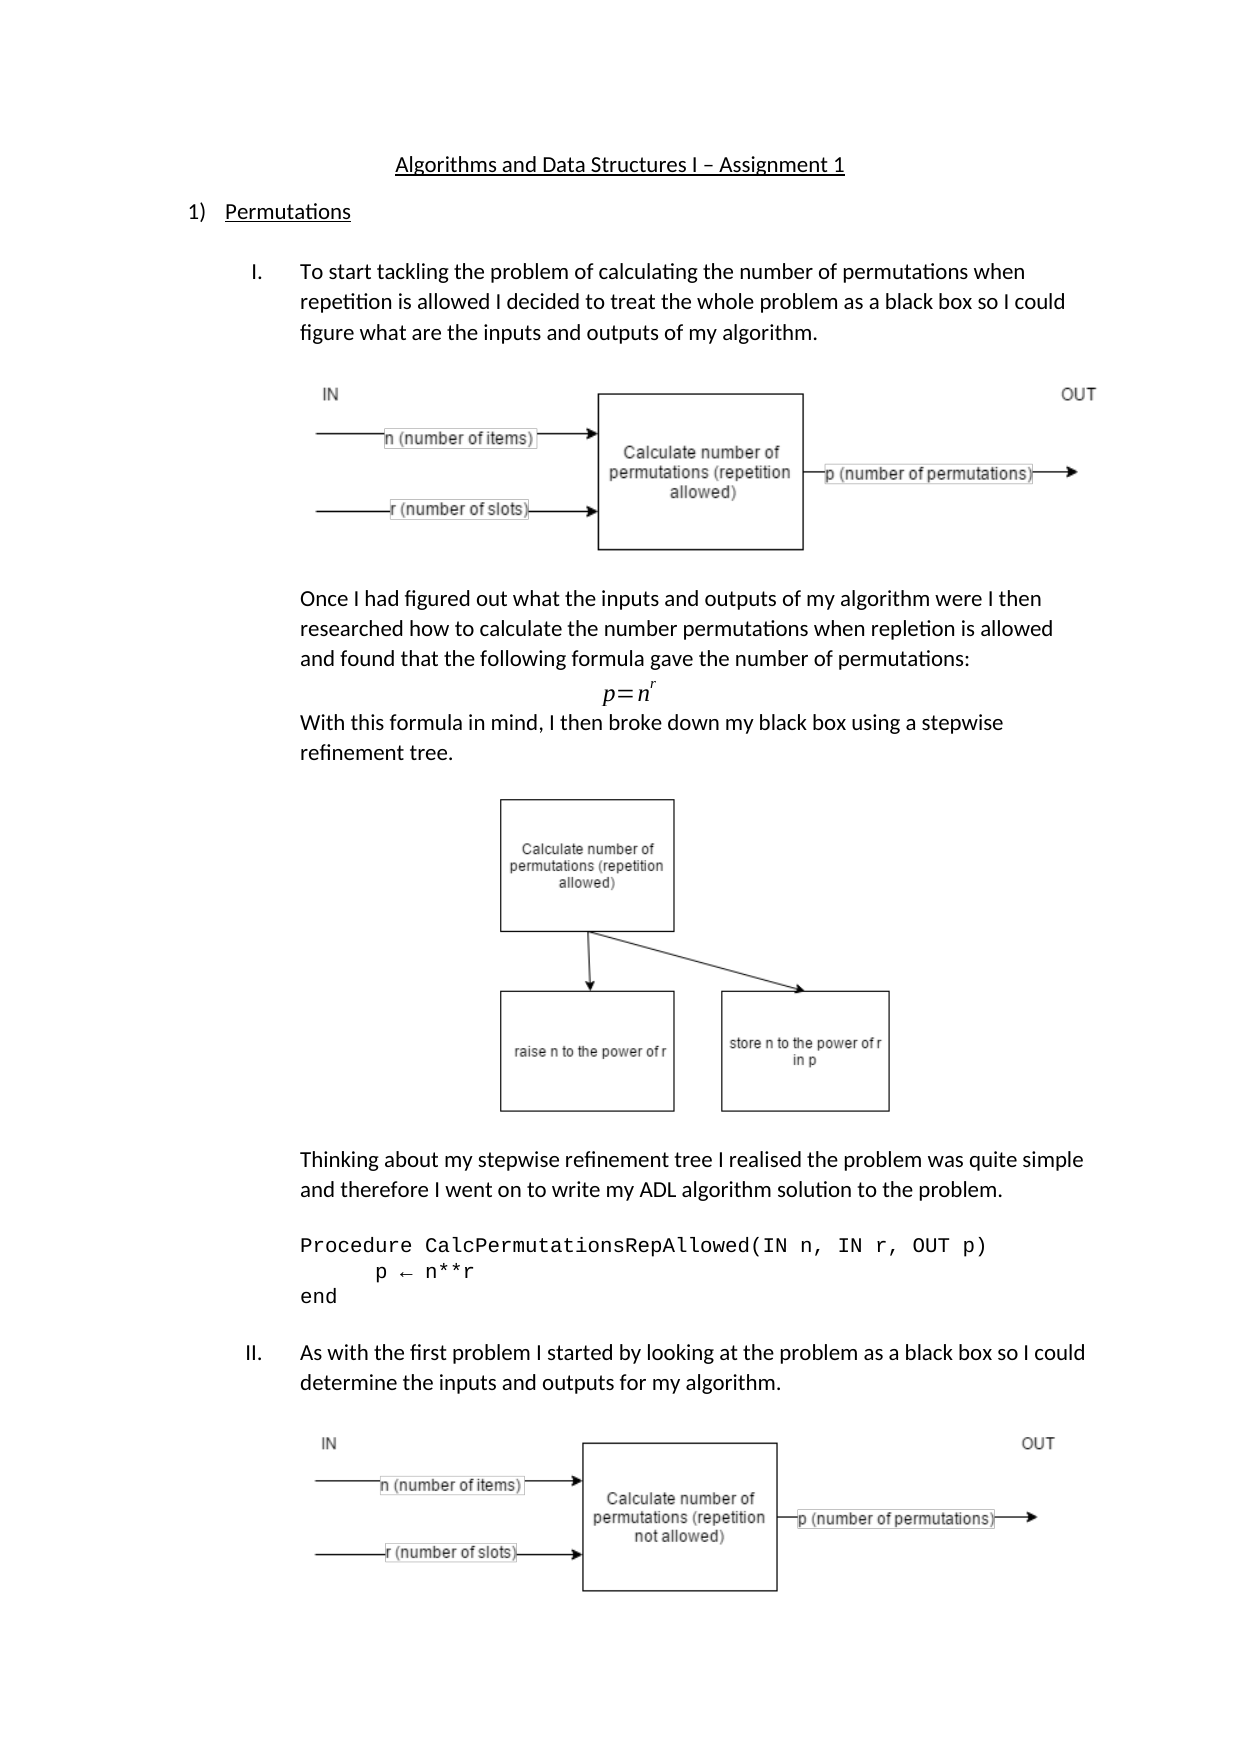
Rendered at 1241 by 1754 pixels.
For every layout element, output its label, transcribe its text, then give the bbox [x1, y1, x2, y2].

list Once I had figured out what the inputs and outputs of my algorithm were I then researched how to calculate the number permutations when repletion is allowed and found that the following formula gave the number of permutations: [300, 584, 1090, 706]
list p ← n**r [300, 1261, 1090, 1285]
list end [300, 1287, 1090, 1310]
list As with the first problem I started by looking at the problem as a black box so I could determine the inputs and outputs for my algorithm. [262, 1338, 1090, 1396]
list To start tackling the problem of calculating the number of permutations when repetition is allowed I decided to treat the whole problem as a black box so I could figure what are the inputs and outputs of my algorithm. [262, 257, 1090, 346]
list Permutations [187, 197, 1090, 225]
text Algorithms and Data Structures I – Assignment 1 [150, 150, 1090, 178]
list Procedure CalcPermutationsRepAllowed(IN n, IN r, OUT p) [300, 1236, 1090, 1259]
list With this formula in mind, I then broke down my black box using a stepwise refinement tree. [300, 708, 1090, 766]
list Thinking about my stepwise refinement tree I realised the problem was quite simple and therefore I went on to write my ADL algorithm solution to the problem. [300, 1145, 1090, 1203]
